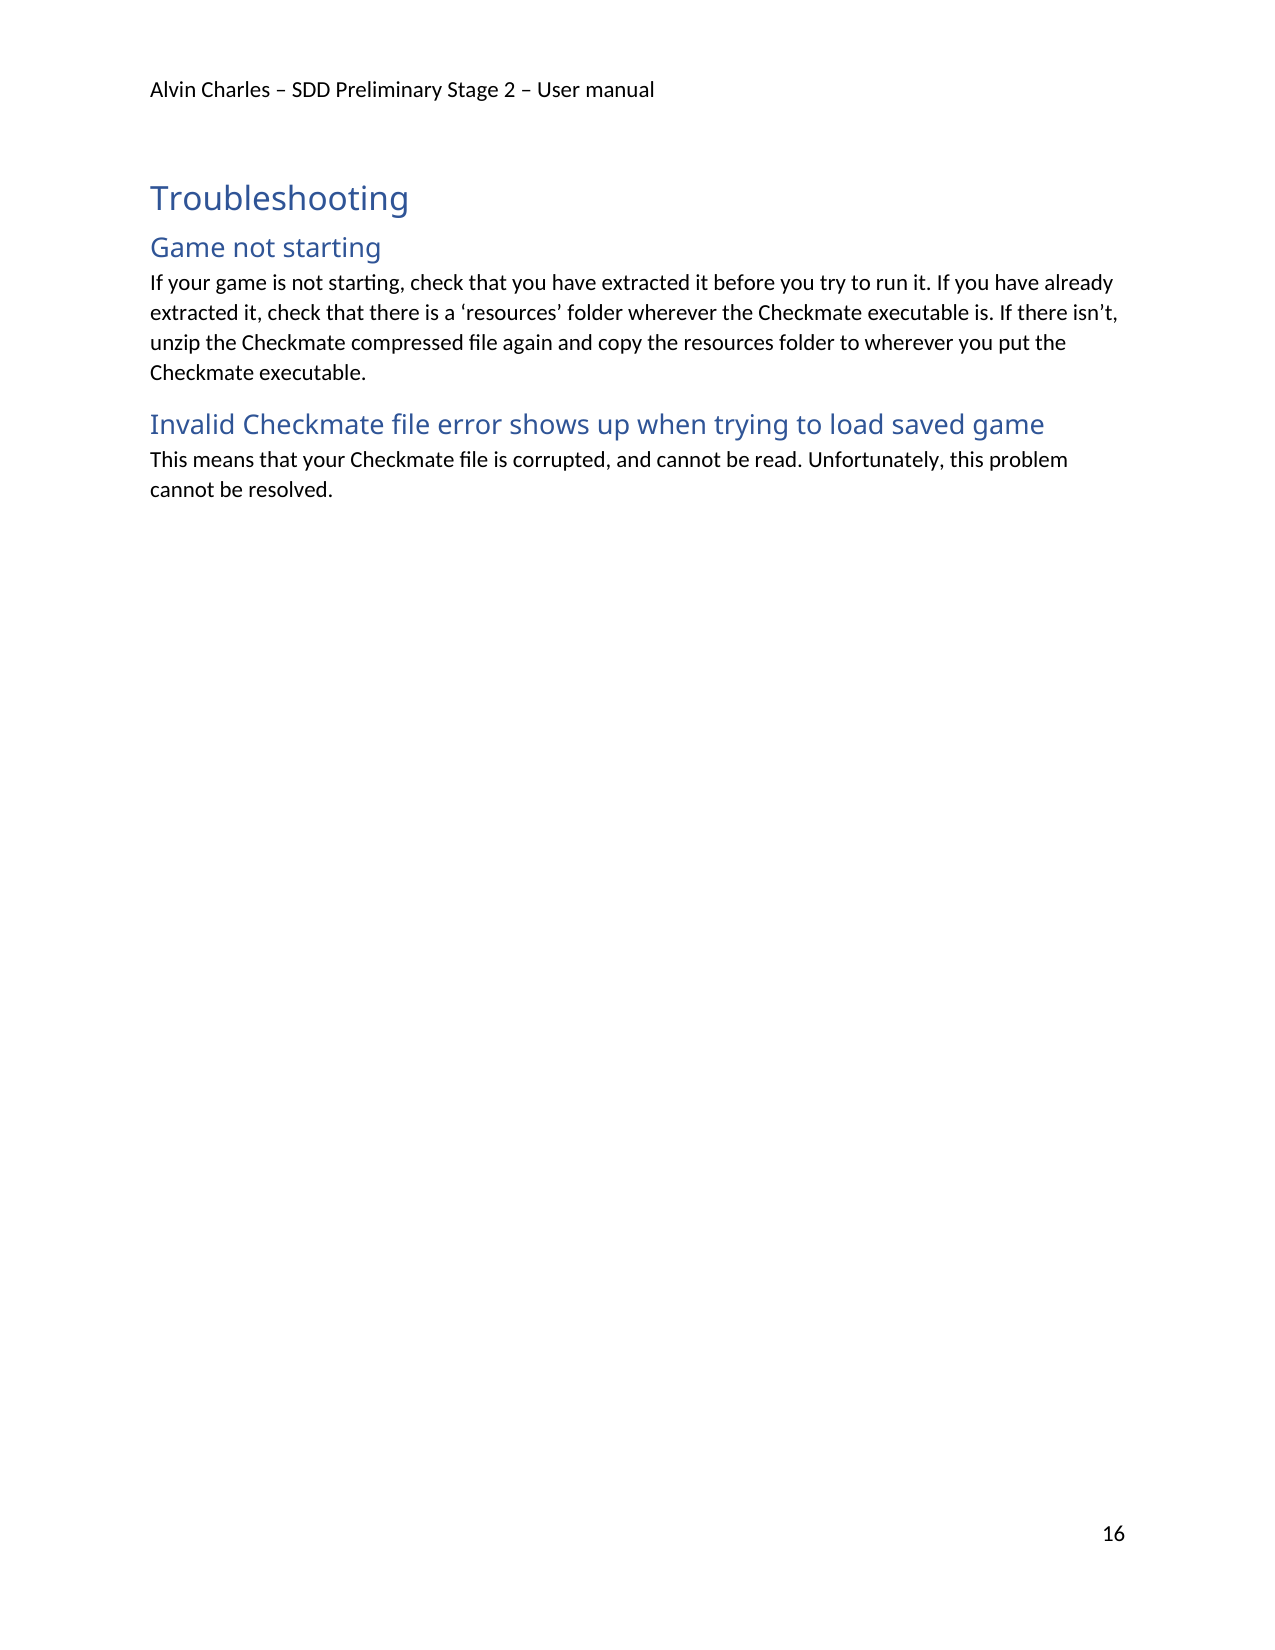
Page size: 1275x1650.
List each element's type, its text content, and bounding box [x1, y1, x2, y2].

text If your game is not starting, check that you have extracted it before you try to run it. If you have already extracted it, check that there is a ‘resources’ folder wherever the Checkmate executable is. If there isn’t, unzip the Checkmate compressed file again and copy the resources folder to wherever you put the Checkmate executable. [150, 268, 1125, 387]
text This means that your Checkmate file is corrupted, and cannot be read. Unfortunately, this problem cannot be resolved. [150, 445, 1125, 503]
subtitle Troubleshooting [150, 175, 1125, 220]
subtitle Game not starting [150, 228, 1125, 265]
subtitle Invalid Checkmate file error shows up when trying to load saved game [150, 405, 1125, 442]
